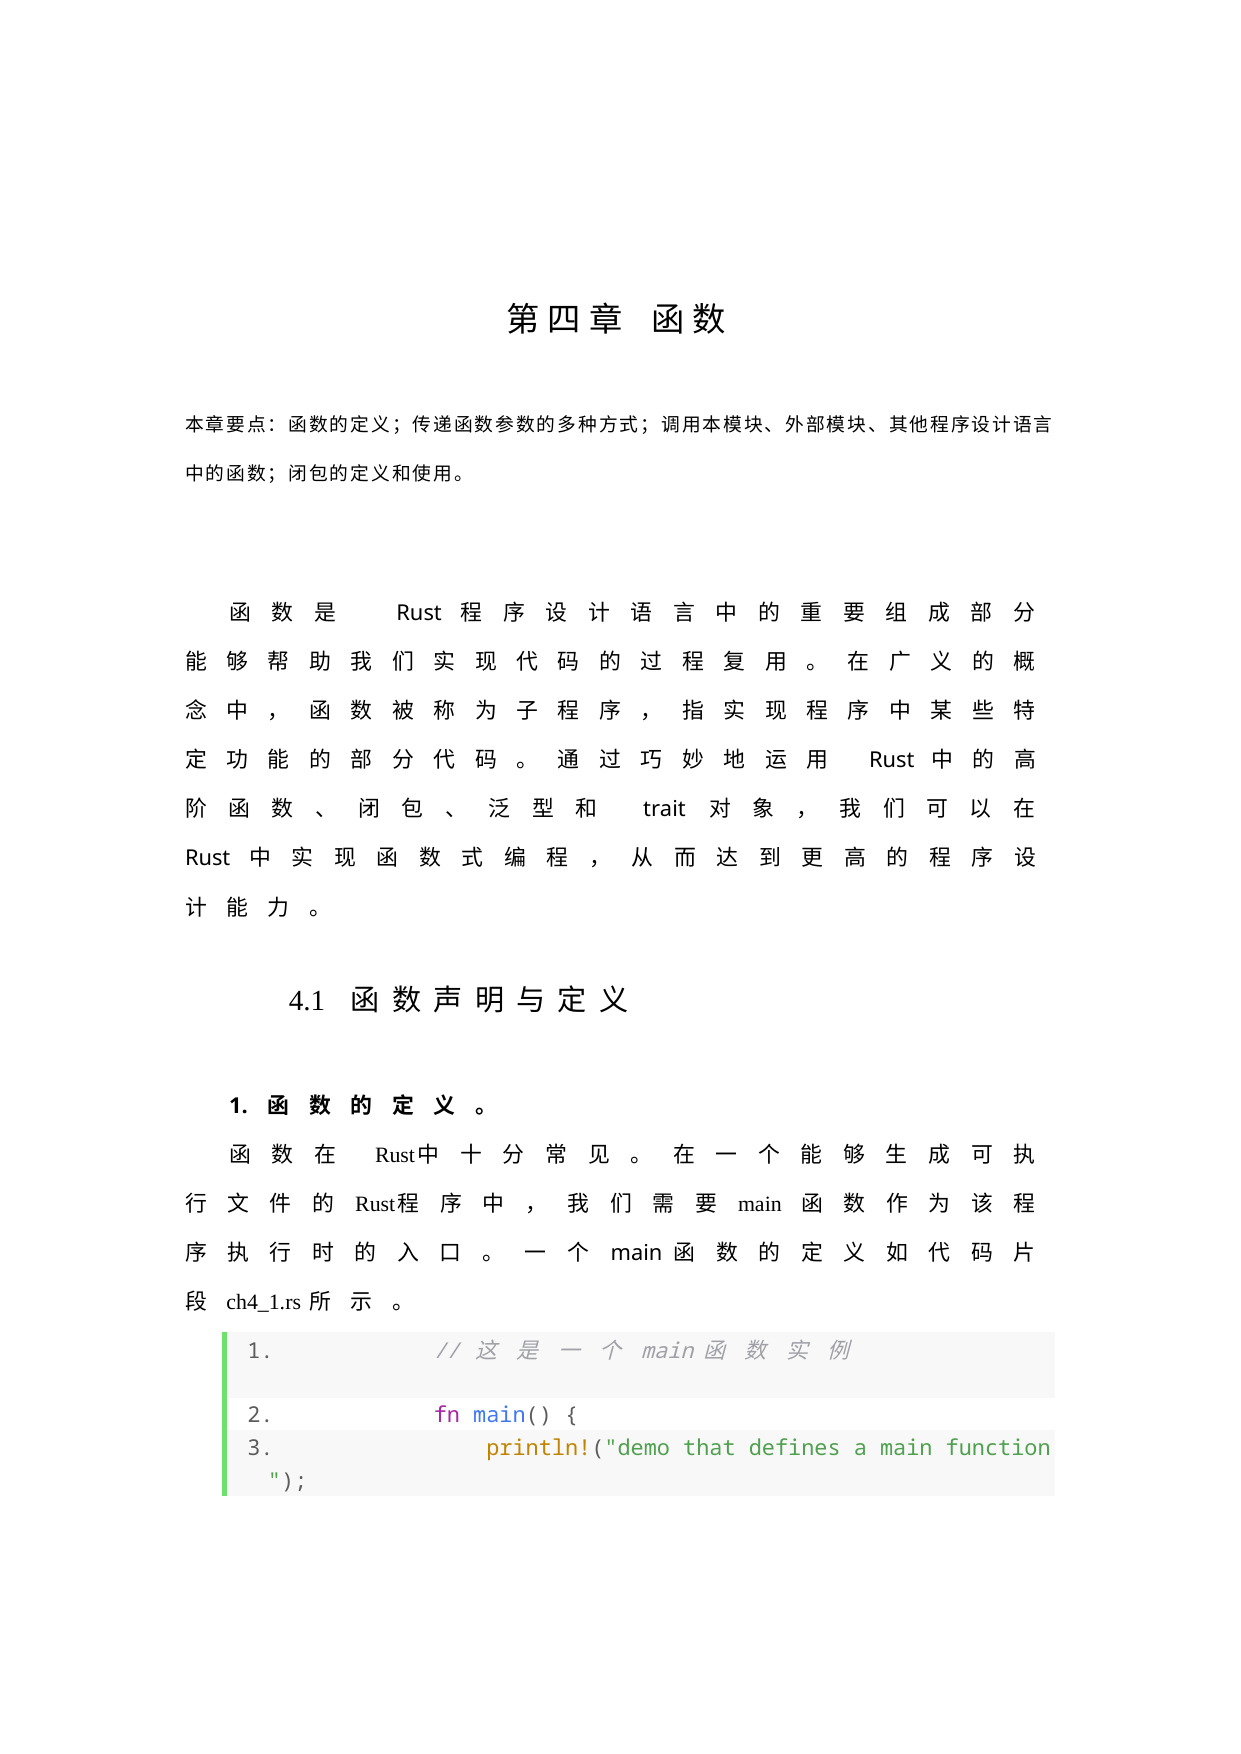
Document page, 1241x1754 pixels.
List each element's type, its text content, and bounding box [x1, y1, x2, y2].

subtitle 第四章 函数 [185, 285, 1055, 350]
list //这是一个main函数实例 [227, 1332, 1055, 1398]
text 函数在Rust中十分常见。在一个能够生成可执行文件的Rust程序中，我们需要main函数作为该程序执行时的入口。一个main函数的定义如代码片段ch4_1.rs所示。 [185, 1137, 1055, 1316]
list println!("demo that defines a main function"); [227, 1430, 1055, 1496]
list fn main() { [227, 1398, 1055, 1430]
text 1. 函数的定义。 [185, 1088, 1055, 1121]
text 函数是 Rust 程序设计语言中的重要组成部分，能够帮助我们实现代码的过程复用。在广义的概念中，函数被称为子程序，指实现程序中某些特定功能的部分代码。通过巧妙地运用 Rust 中的高阶函数、闭包、泛型和 trait 对象，我们可以在 Rust 中实现函数式编程，从而达到更高的程序设计能力。 [185, 595, 1055, 922]
subtitle 4.1 函数声明与定义 [228, 965, 1055, 1030]
text 本章要点：函数的定义；传递函数参数的多种方式；调用本模块、外部模块、其他程序设计语言中的函数；闭包的定义和使用。 [185, 406, 1055, 488]
